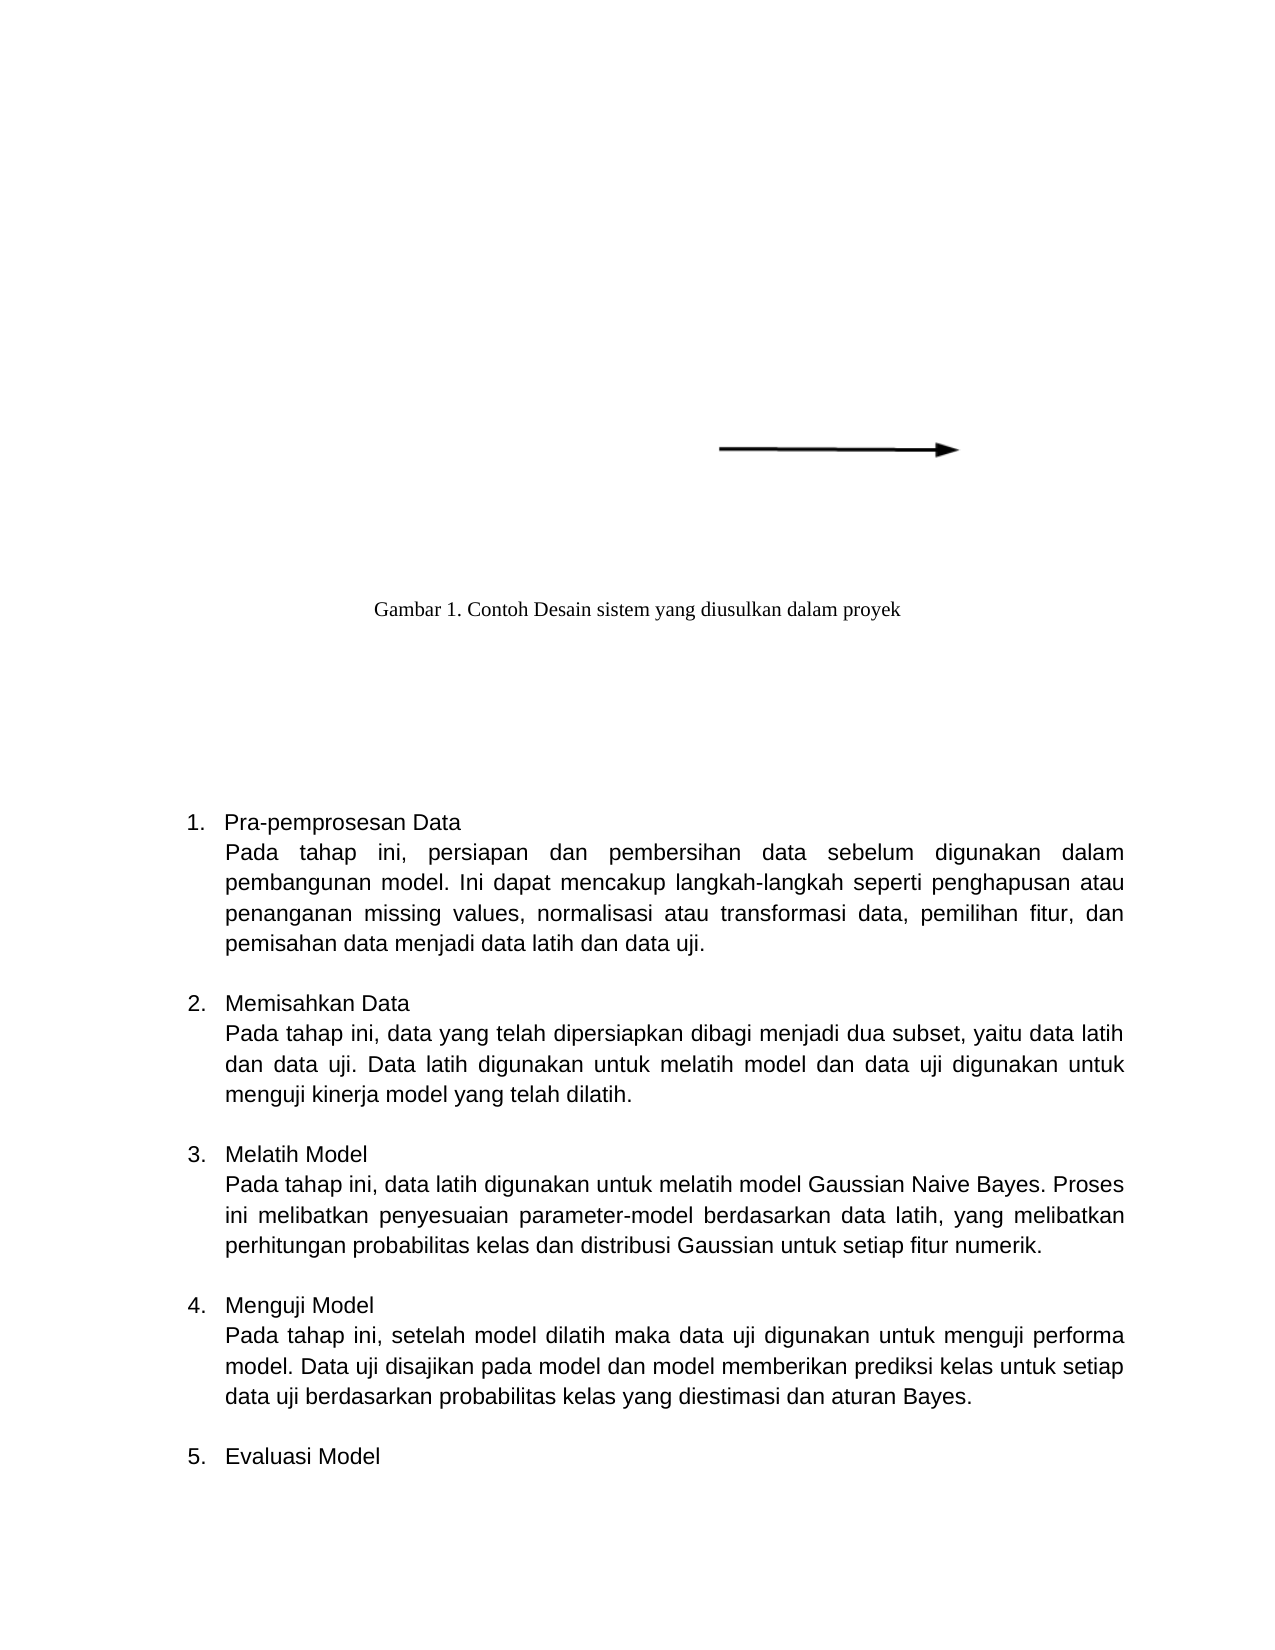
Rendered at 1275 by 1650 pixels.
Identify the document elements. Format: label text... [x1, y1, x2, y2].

picture [718, 434, 985, 466]
text Pada tahap ini, data yang telah dipersiapkan dibagi menjadi dua subset, yaitu data latih dan data uji. Data latih digunakan untuk melatih model dan data uji digunakan untuk menguji kinerja model yang telah dilatih. [225, 1020, 1125, 1107]
text Pada tahap ini, setelah model dilatih maka data uji digunakan untuk menguji performa model. Data uji disajikan pada model dan model memberikan prediksi kelas untuk setiap data uji berdasarkan probabilitas kelas yang diestimasi dan aturan Bayes. [225, 1322, 1125, 1409]
text Pada tahap ini, persiapan dan pembersihan data sebelum digunakan dalam pembangunan model. Ini dapat mencakup langkah-langkah seperti penghapusan atau penanganan missing values, normalisasi atau transformasi data, pemilihan fitur, dan pemisahan data menjadi data latih dan data uji. [225, 839, 1125, 956]
list Melatih Model [187, 1141, 1125, 1167]
list Pra-pemprosesan Data [186, 809, 1125, 835]
list Memisahkan Data [187, 990, 1125, 1016]
list Evaluasi Model [187, 1443, 1125, 1469]
text Pada tahap ini, data latih digunakan untuk melatih model Gaussian Naive Bayes. Proses ini melibatkan penyesuaian parameter-model berdasarkan data latih, yang melibatkan perhitungan probabilitas kelas dan distribusi Gaussian untuk setiap fitur numerik. [225, 1171, 1125, 1258]
list Menguji Model [187, 1292, 1125, 1318]
text Gambar 1. Contoh Desain sistem yang diusulkan dalam proyek [150, 597, 1125, 621]
